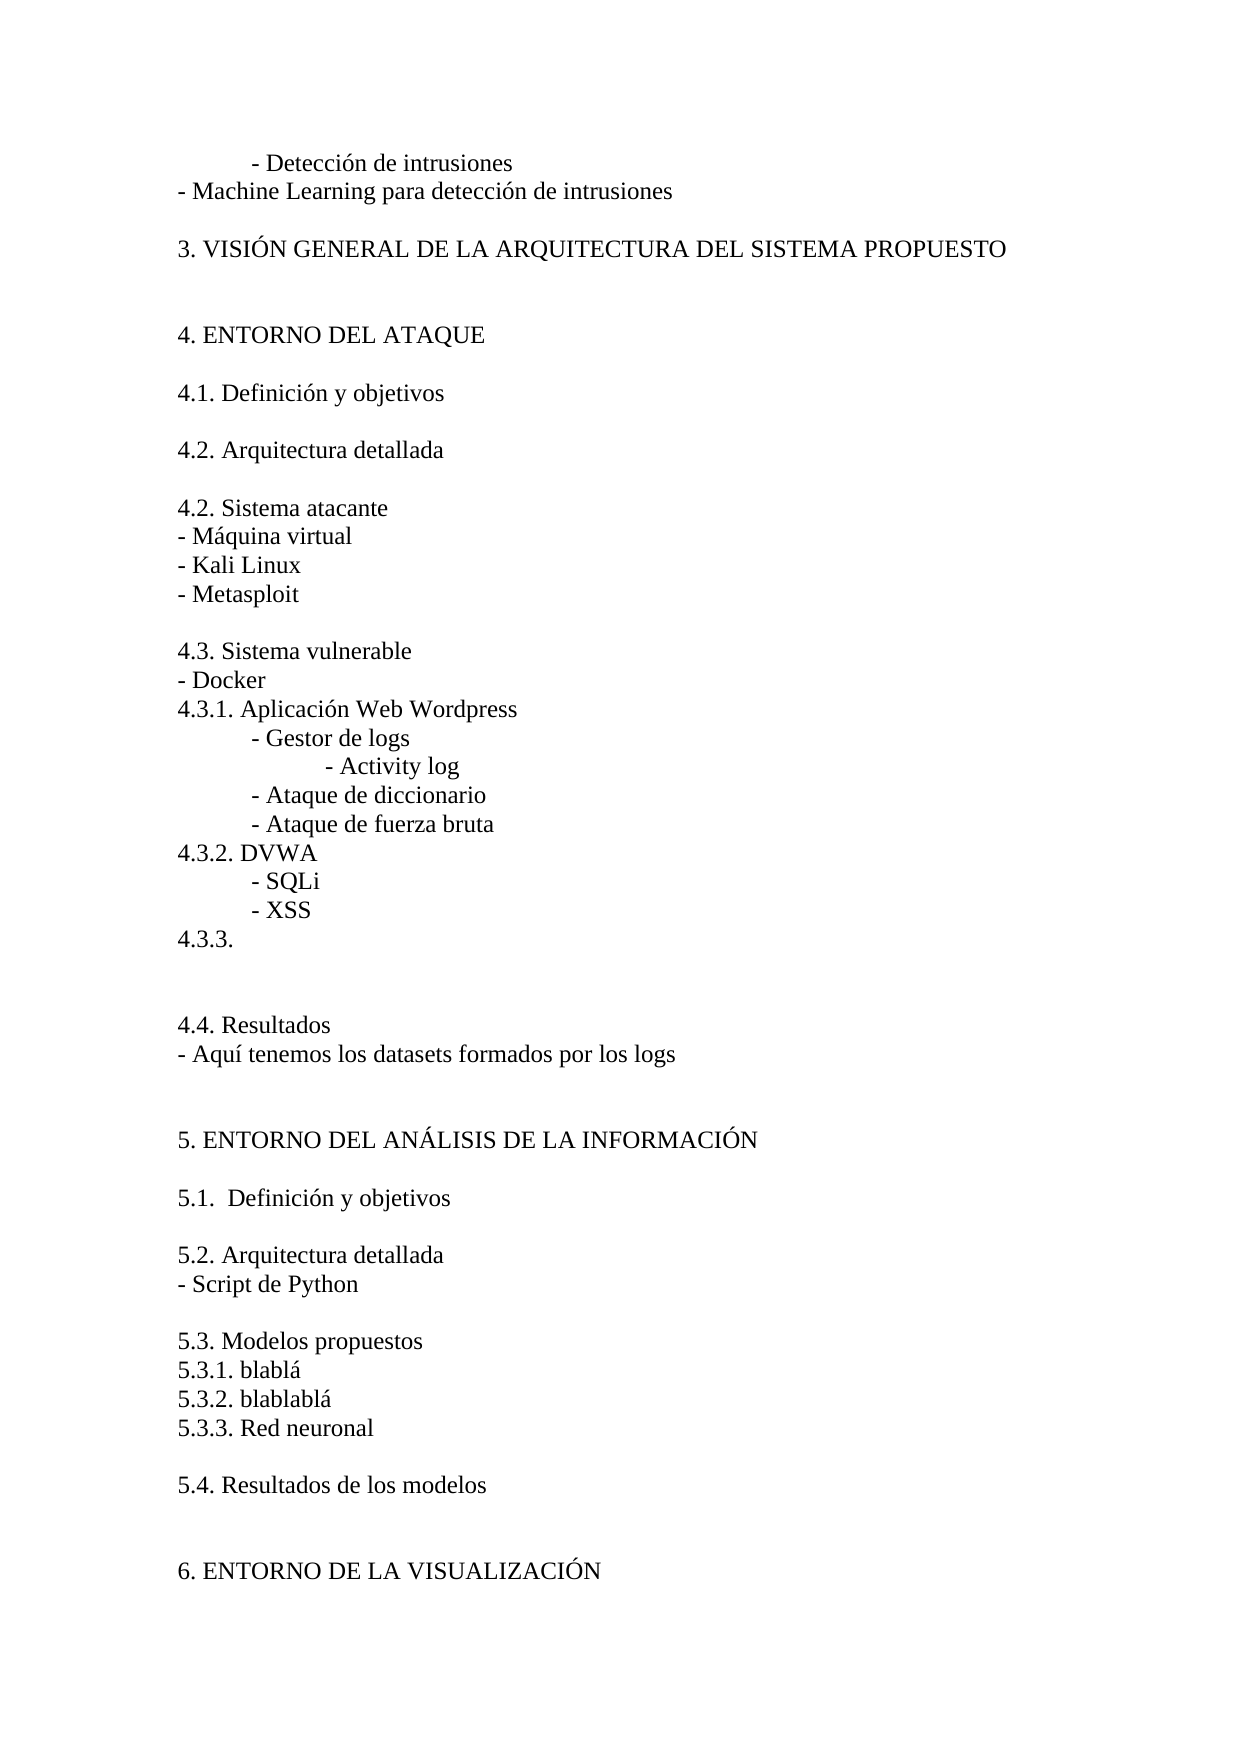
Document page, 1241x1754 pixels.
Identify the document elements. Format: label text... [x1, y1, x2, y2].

text - Metasploit [177, 579, 1063, 608]
text 5.2. Arquitectura detallada [177, 1240, 1063, 1269]
text - Ataque de diccionario [177, 780, 1063, 809]
text 4.4. Resultados [177, 1010, 1063, 1039]
text - XSS [177, 895, 1063, 924]
text 4.2. Sistema atacante [177, 493, 1063, 521]
text 5.1. Definición y objetivos [177, 1183, 1063, 1211]
text 4.3.3. [177, 924, 1063, 953]
text - Activity log [177, 751, 1063, 780]
text 5. ENTORNO DEL ANÁLISIS DE LA INFORMACIÓN [177, 1125, 1063, 1154]
text 5.3.3. Red neuronal [177, 1413, 1063, 1441]
text 4.3.2. DVWA [177, 838, 1063, 866]
text - Kali Linux [177, 550, 1063, 579]
text - SQLi [177, 866, 1063, 895]
text 4.3.1. Aplicación Web Wordpress [177, 694, 1063, 723]
text 5.3.1. blablá [177, 1355, 1063, 1384]
text - Machine Learning para detección de intrusiones [177, 176, 1063, 205]
text - Docker [177, 665, 1063, 694]
text - Gestor de logs [177, 723, 1063, 751]
text - Aquí tenemos los datasets formados por los logs [177, 1039, 1063, 1068]
text 6. ENTORNO DE LA VISUALIZACIÓN [177, 1556, 1063, 1585]
text 4. ENTORNO DEL ATAQUE [177, 320, 1063, 349]
text 4.2. Arquitectura detallada [177, 435, 1063, 464]
text - Máquina virtual [177, 521, 1063, 550]
text 5.4. Resultados de los modelos [177, 1470, 1063, 1499]
text 4.3. Sistema vulnerable [177, 636, 1063, 665]
text 5.3. Modelos propuestos [177, 1326, 1063, 1355]
text - Ataque de fuerza bruta [177, 809, 1063, 838]
text 3. VISIÓN GENERAL DE LA ARQUITECTURA DEL SISTEMA PROPUESTO [177, 234, 1063, 263]
text - Detección de intrusiones [177, 148, 1063, 176]
text - Script de Python [177, 1269, 1063, 1298]
text 5.3.2. blablablá [177, 1384, 1063, 1413]
text 4.1. Definición y objetivos [177, 378, 1063, 406]
